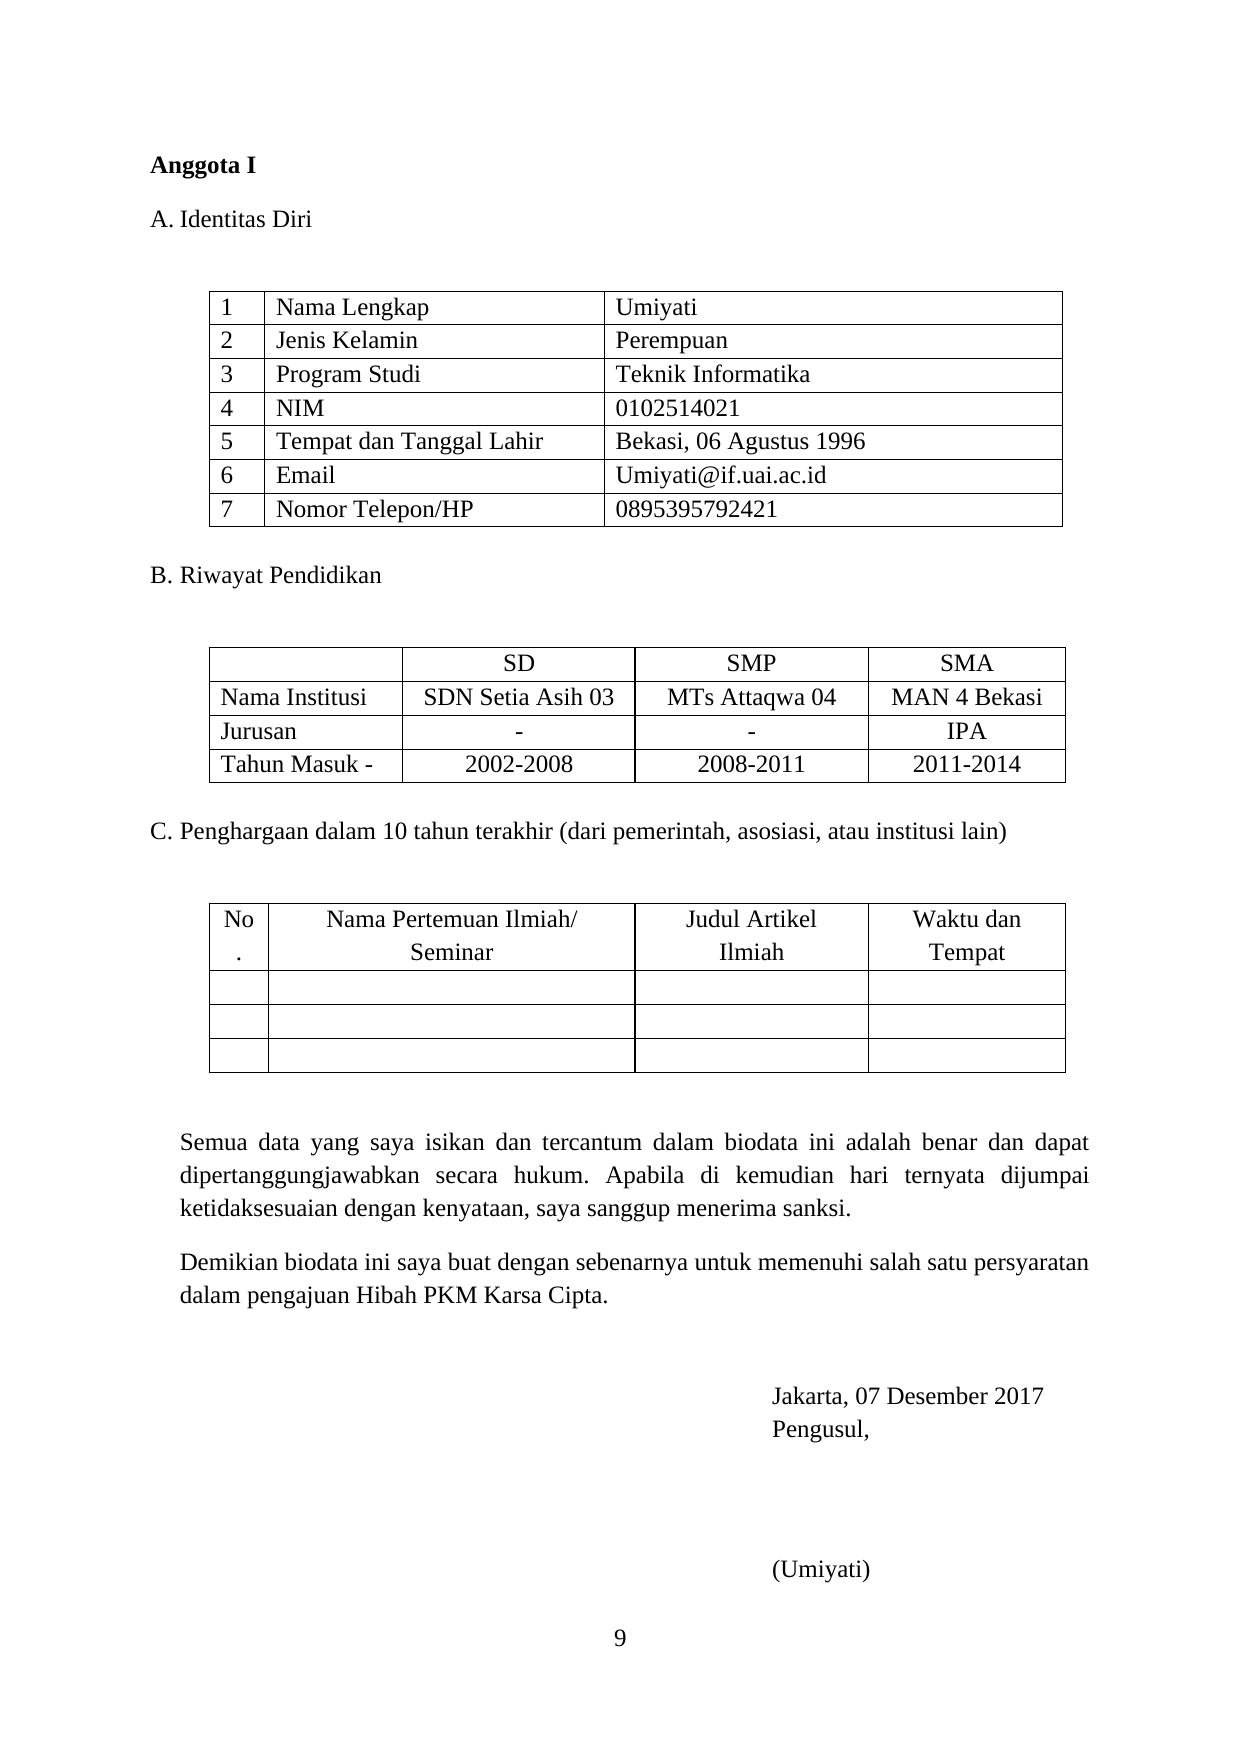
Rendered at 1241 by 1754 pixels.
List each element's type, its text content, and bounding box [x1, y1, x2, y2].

table_cell [269, 971, 634, 1004]
table_cell SDN Setia Asih 03 [403, 682, 634, 715]
table_cell 2011-2014 [869, 750, 1065, 782]
table_cell 4 [210, 393, 264, 425]
text Demikian biodata ini saya buat dengan sebenarnya untuk memenuhi salah satu persyaratan dalam pengajuan Hibah PKM Karsa Cipta. [179, 1247, 1090, 1308]
table_cell IPA [869, 716, 1065, 748]
table_cell [636, 1039, 868, 1072]
table_cell [210, 1039, 268, 1072]
table_cell Jurusan [210, 716, 402, 748]
table_header [210, 648, 402, 681]
table_cell [269, 1039, 634, 1072]
list Riwayat Pendidikan [150, 560, 1090, 589]
table_cell [210, 1005, 268, 1038]
table_cell Tempat dan Tanggal Lahir [265, 426, 604, 459]
table_cell 2002-2008 [403, 750, 634, 782]
table_cell 0102514021 [605, 393, 1062, 425]
table_cell 7 [210, 494, 264, 526]
table_cell 3 [210, 359, 264, 392]
table_header Waktu dan Tempat [869, 904, 1065, 970]
table_header Umiyati [605, 292, 1062, 324]
table_cell MTs Attaqwa 04 [636, 682, 868, 715]
table_cell Nomor Telepon/HP [265, 494, 604, 526]
table_cell Perempuan [605, 325, 1062, 358]
table_header Judul Artikel Ilmiah [636, 904, 868, 970]
table_cell Teknik Informatika [605, 359, 1062, 392]
table_cell 5 [210, 426, 264, 459]
table_header SD [403, 648, 634, 681]
table_cell Nama Institusi [210, 682, 402, 715]
table_cell [869, 1005, 1065, 1038]
table_header SMA [869, 648, 1065, 681]
table_cell Tahun Masuk - [210, 750, 402, 782]
table_cell 0895395792421 [605, 494, 1062, 526]
table_header Nama Lengkap [265, 292, 604, 324]
table_header Nama Pertemuan Ilmiah/ Seminar [269, 904, 634, 970]
table_cell NIM [265, 393, 604, 425]
table_cell 2 [210, 325, 264, 358]
table_cell - [636, 716, 868, 748]
table_header 1 [210, 292, 264, 324]
table_cell Jenis Kelamin [265, 325, 604, 358]
table_cell Bekasi, 06 Agustus 1996 [605, 426, 1062, 459]
table_cell - [403, 716, 634, 748]
table_header SMP [636, 648, 868, 681]
table_cell [636, 1005, 868, 1038]
list Identitas Diri [150, 204, 1090, 233]
table_cell [869, 971, 1065, 1004]
table_cell [269, 1005, 634, 1038]
text Anggota I [150, 150, 1090, 179]
text Semua data yang saya isikan dan tercantum dalam biodata ini adalah benar dan dapat dipertanggungjawabkan secara hukum. Apabila di kemudian hari ternyata dijumpai ketidaksesuaian dengan kenyataan, saya sanggup menerima sanksi. [179, 1127, 1090, 1222]
table_cell Email [265, 460, 604, 493]
table_cell [636, 971, 868, 1004]
table_header No. [210, 904, 268, 970]
table_cell Umiyati@if.uai.ac.id [605, 460, 1062, 493]
list Penghargaan dalam 10 tahun terakhir (dari pemerintah, asosiasi, atau institusi lain) [150, 816, 1090, 845]
table_cell Program Studi [265, 359, 604, 392]
table_cell [869, 1039, 1065, 1072]
table_cell [210, 971, 268, 1004]
table_cell MAN 4 Bekasi [869, 682, 1065, 715]
table_cell 2008-2011 [636, 750, 868, 782]
table_cell 6 [210, 460, 264, 493]
